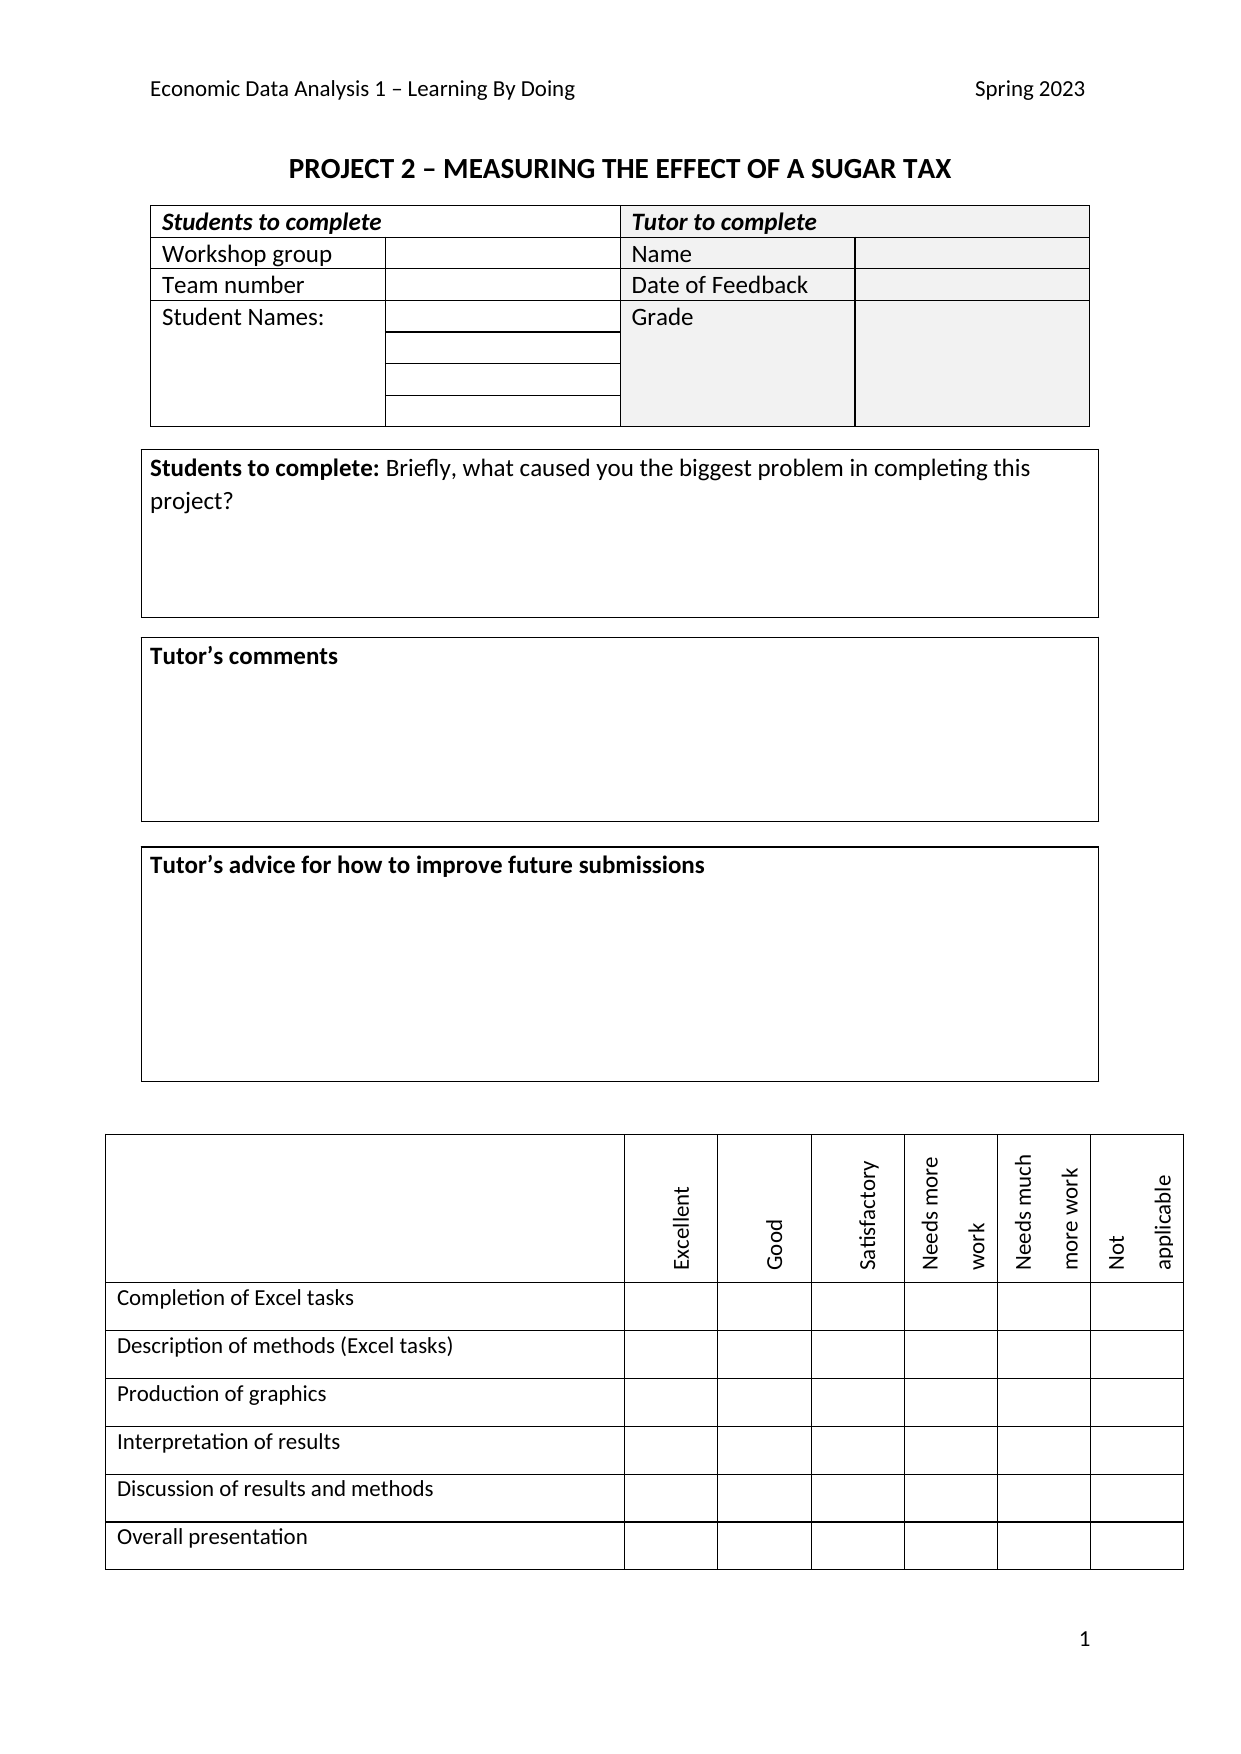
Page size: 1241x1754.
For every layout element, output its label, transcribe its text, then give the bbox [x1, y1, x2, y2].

table_cell [812, 1523, 904, 1569]
table_cell [905, 1475, 997, 1521]
table_cell [386, 396, 620, 426]
table_cell [718, 1331, 811, 1378]
table_cell [998, 1331, 1090, 1378]
table_cell [1091, 1379, 1183, 1426]
table_cell [998, 1475, 1090, 1521]
table_cell Overall presentation [106, 1523, 624, 1569]
table_cell Interpretation of results [106, 1427, 624, 1473]
table_header Satisfactory [812, 1135, 904, 1282]
table_cell Grade [621, 301, 854, 426]
table_cell [812, 1331, 904, 1378]
table_cell [718, 1523, 811, 1569]
text Tutor’s comments [142, 638, 1098, 670]
table_cell [625, 1523, 717, 1569]
table_header Excellent [625, 1135, 717, 1282]
table_cell [1091, 1283, 1183, 1330]
table_cell [905, 1283, 997, 1330]
table_cell [998, 1283, 1090, 1330]
table_cell Description of methods (Excel tasks) [106, 1331, 624, 1378]
table_cell Name [621, 238, 854, 268]
table_cell [386, 301, 620, 331]
table_header Tutor to complete [621, 206, 1089, 237]
table_cell Student Names: [151, 301, 385, 426]
table_cell [905, 1427, 997, 1473]
table_cell [625, 1283, 717, 1330]
table_cell [812, 1427, 904, 1473]
table_header Needs much more work [998, 1135, 1090, 1282]
table_cell Workshop group [151, 238, 385, 268]
table_cell Team number [151, 269, 385, 300]
table_header Students to complete [151, 206, 620, 237]
table_cell [386, 238, 620, 268]
table_cell [386, 333, 620, 363]
table_cell [998, 1523, 1090, 1569]
table_cell [812, 1475, 904, 1521]
table_cell Date of Feedback [621, 269, 854, 300]
table_cell [625, 1475, 717, 1521]
table_cell [998, 1427, 1090, 1473]
table_header Needs more work [905, 1135, 997, 1282]
table_cell [905, 1331, 997, 1378]
table_cell [1091, 1523, 1183, 1569]
table_cell [386, 364, 620, 394]
table_cell [718, 1427, 811, 1473]
table_cell [1091, 1331, 1183, 1378]
table_cell [905, 1523, 997, 1569]
table_cell [856, 269, 1089, 300]
table_cell [718, 1283, 811, 1330]
table_cell [812, 1283, 904, 1330]
table_cell Completion of Excel tasks [106, 1283, 624, 1330]
table_header Not applicable [1091, 1135, 1183, 1282]
text PROJECT 2 – MEASURING THE EFFECT OF A SUGAR TAX [150, 150, 1090, 186]
text Students to complete: Briefly, what caused you the biggest problem in completing this project? [142, 450, 1098, 516]
table_cell [856, 238, 1089, 268]
table_header [106, 1135, 624, 1282]
table_header Good [718, 1135, 811, 1282]
table_cell [386, 269, 620, 300]
table_cell [998, 1379, 1090, 1426]
table_cell [625, 1427, 717, 1473]
table_cell Discussion of results and methods [106, 1475, 624, 1521]
table_cell [812, 1379, 904, 1426]
table_cell [718, 1475, 811, 1521]
table_cell [1091, 1475, 1183, 1521]
table_cell Production of graphics [106, 1379, 624, 1426]
table_cell [905, 1379, 997, 1426]
table_cell [718, 1379, 811, 1426]
table_cell [856, 301, 1089, 426]
text Tutor’s advice for how to improve future submissions [142, 848, 1098, 880]
table_cell [625, 1379, 717, 1426]
table_cell [1091, 1427, 1183, 1473]
table_cell [625, 1331, 717, 1378]
